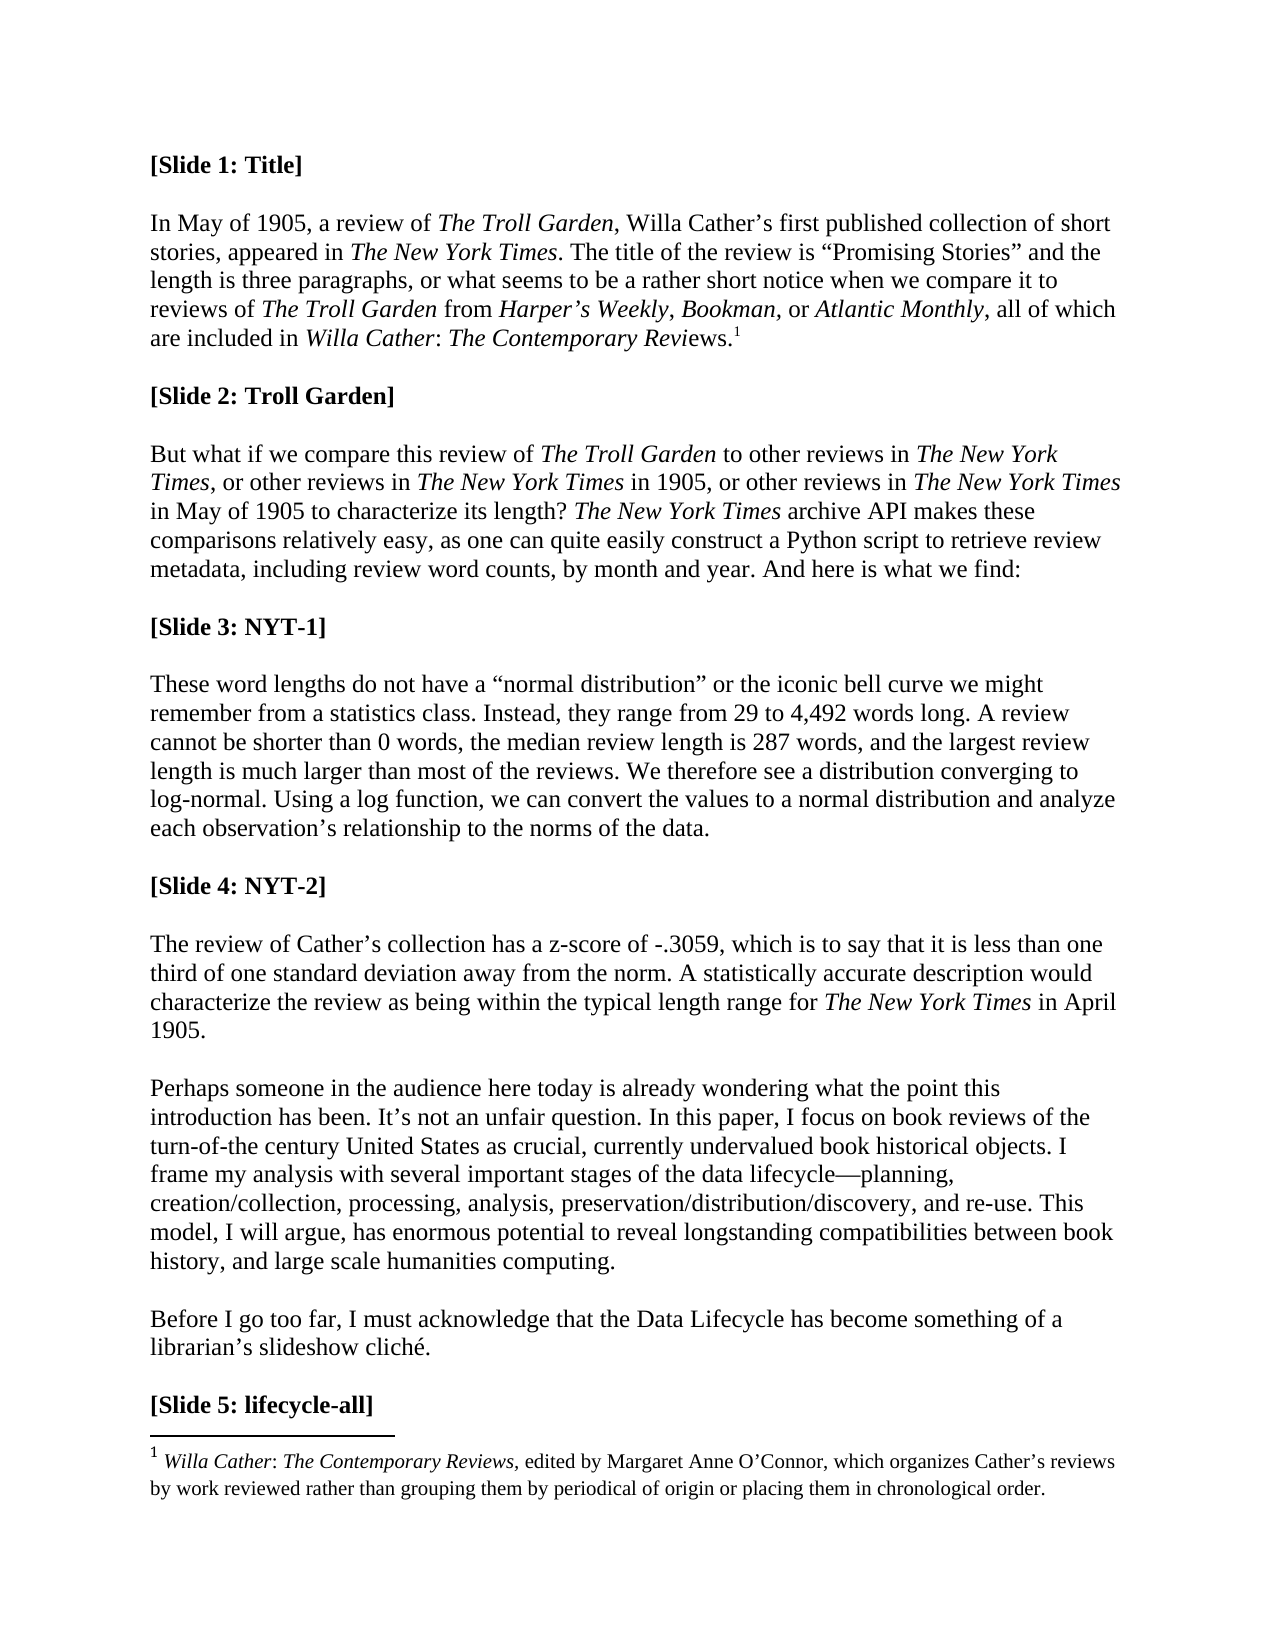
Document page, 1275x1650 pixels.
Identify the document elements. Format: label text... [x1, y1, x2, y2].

text [Slide 3: NYT-1] [150, 612, 1125, 640]
text [Slide 4: NYT-2] [150, 871, 1125, 900]
text [Slide 5: lifecycle-all] [150, 1390, 1125, 1419]
text But what if we compare this review of The Troll Garden to other reviews in The New York Times, or other reviews in The New York Times in 1905, or other reviews in The New York Times in May of 1905 to characterize its length? The New York Times archive API makes these comparisons relatively easy, as one can quite easily construct a Python script to retrieve review metadata, including review word counts, by month and year. And here is what we find: [150, 439, 1125, 582]
text [Slide 2: Troll Garden] [150, 381, 1125, 409]
text In May of 1905, a review of The Troll Garden, Willa Cather’s first published collection of short stories, appeared in The New York Times. The title of the review is “Promising Stories” and the length is three paragraphs, or what seems to be a rather short notice when we compare it to reviews of The Troll Garden from Harper’s Weekly, Bookman, or Atlantic Monthly, all of which are included in Willa Cather: The Contemporary Reviews. [150, 208, 1125, 352]
text These word lengths do not have a “normal distribution” or the iconic bell curve we might remember from a statistics class. Instead, they range from 29 to 4,492 words long. A review cannot be shorter than 0 words, the median review length is 287 words, and the largest review length is much larger than most of the reviews. We therefore see a distribution converging to log-normal. Using a log function, we can convert the values to a normal distribution and analyze each observation’s relationship to the norms of the data. [150, 669, 1125, 842]
text Perhaps someone in the audience here today is already wondering what the point this introduction has been. It’s not an unfair question. In this paper, I focus on book reviews of the turn-of-the century United States as crucial, currently undervalued book historical objects. I frame my analysis with several important stages of the data lifecycle—planning, creation/collection, processing, analysis, preservation/distribution/discovery, and re-use. This model, I will argue, has enormous potential to reveal longstanding compatibilities between book history, and large scale humanities computing. [150, 1073, 1125, 1274]
text The review of Cather’s collection has a z-score of -.3059, which is to say that it is less than one third of one standard deviation away from the norm. A statistically accurate description would characterize the review as being within the typical length range for The New York Times in April 1905. [150, 929, 1125, 1044]
text Before I go too far, I must acknowledge that the Data Lifecycle has become something of a librarian’s slideshow cliché. [150, 1304, 1125, 1361]
text [Slide 1: Title] [150, 150, 1125, 179]
